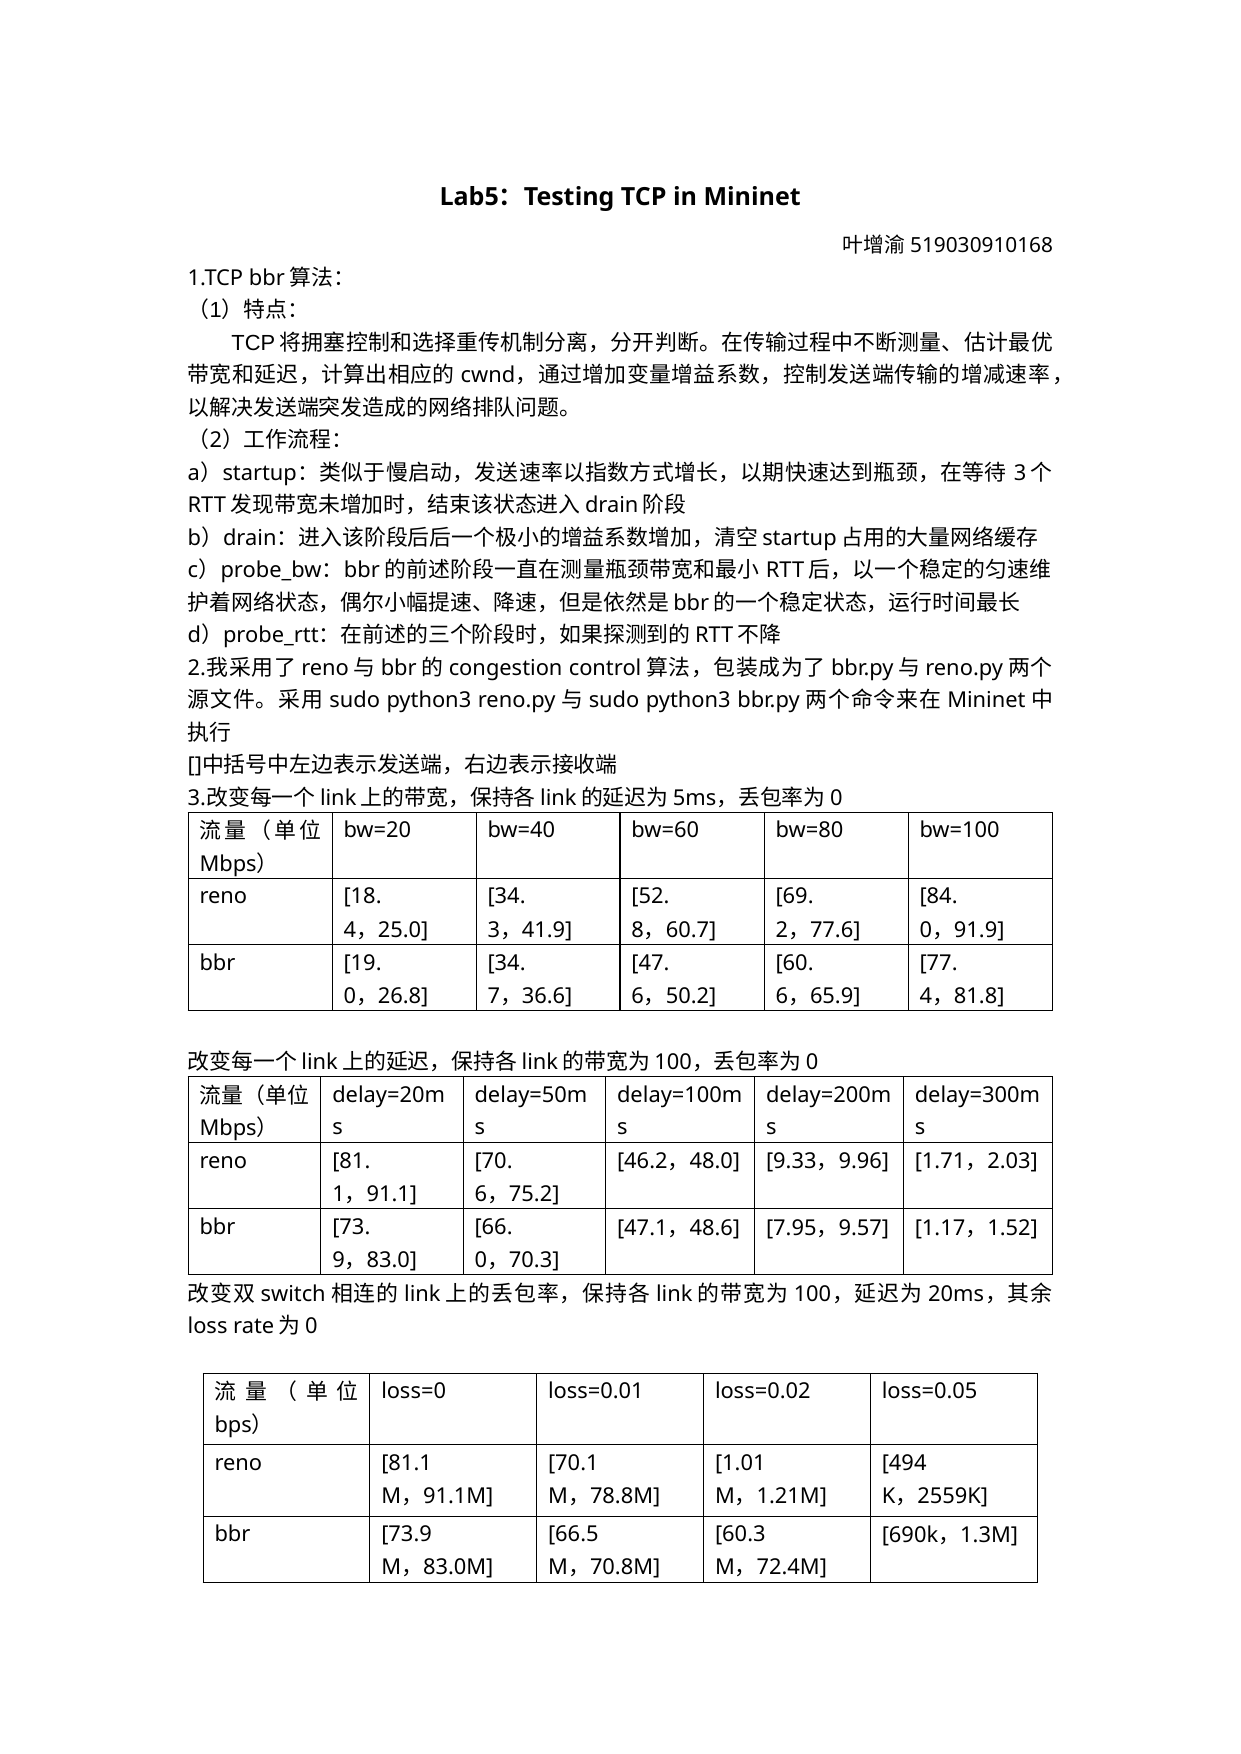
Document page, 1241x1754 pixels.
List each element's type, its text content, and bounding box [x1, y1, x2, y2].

text （2）工作流程： a）startup：类似于慢启动，发送速率以指数方式增长，以期快速达到瓶颈，在等待3个RTT发现带宽未增加时，结束该状态进入drain阶段 [187, 422, 1053, 519]
text []中括号中左边表示发送端，右边表示接收端 [187, 747, 1053, 779]
table_cell [47.6，50.2] [621, 945, 764, 1010]
table_cell [46.2，48.0] [606, 1143, 754, 1208]
table_header bw=60 [621, 813, 764, 878]
table_cell reno [189, 879, 332, 944]
table_header 流量（单位bps） [204, 1374, 369, 1444]
table_cell [66.0，70.3] [464, 1209, 605, 1274]
text 1.TCP bbr算法： [187, 259, 1053, 292]
table_header delay=20ms [321, 1077, 463, 1142]
table_header loss=0.02 [704, 1374, 870, 1444]
table_cell [18.4，25.0] [333, 879, 476, 944]
table_cell [60.3M，72.4M] [704, 1517, 870, 1582]
table_cell [690k，1.3M] [871, 1517, 1037, 1582]
table_cell [9.33，9.96] [755, 1143, 903, 1208]
table_cell [60.6，65.9] [765, 945, 908, 1010]
text d）probe_rtt：在前述的三个阶段时，如果探测到的RTT不降 [187, 617, 1053, 649]
text b）drain：进入该阶段后后一个极小的增益系数增加，清空startup占用的大量网络缓存 [187, 519, 1053, 552]
table_cell [1.71，2.03] [904, 1143, 1052, 1208]
table_header 流量（单位Mbps） [189, 813, 332, 878]
table_header loss=0.01 [537, 1374, 703, 1444]
table_cell bbr [204, 1517, 369, 1582]
table_cell reno [189, 1143, 320, 1208]
table_header delay=300ms [904, 1077, 1052, 1142]
table_cell [52.8，60.7] [621, 879, 764, 944]
table_cell reno [204, 1445, 369, 1516]
table_cell [1.01M，1.21M] [704, 1445, 870, 1516]
table_cell [19.0，26.8] [333, 945, 476, 1010]
table_header bw=80 [765, 813, 908, 878]
table_cell [47.1，48.6] [606, 1209, 754, 1274]
table_header loss=0 [370, 1374, 536, 1444]
table_cell [84.0，91.9] [909, 879, 1052, 944]
text TCP将拥塞控制和选择重传机制分离，分开判断。在传输过程中不断测量、估计最优带宽和延迟，计算出相应的cwnd，通过增加变量增益系数，控制发送端传输的增减速率，以解决发送端突发造成的网络排队问题。 [187, 324, 1053, 422]
table_cell [81.1M，91.1M] [370, 1445, 536, 1516]
table_header delay=100ms [606, 1077, 754, 1142]
text （1）特点： [187, 292, 1053, 324]
table_header bw=40 [477, 813, 619, 878]
table_cell [66.5M，70.8M] [537, 1517, 703, 1582]
table_cell [1.17，1.52] [904, 1209, 1052, 1274]
text Lab5：Testing TCP in Mininet [187, 162, 1053, 227]
table_cell bbr [189, 945, 332, 1010]
text 改变每一个link上的延迟，保持各link的带宽为100，丢包率为0 [187, 1044, 1053, 1076]
table_cell [70.1M，78.8M] [537, 1445, 703, 1516]
table_cell [73.9M，83.0M] [370, 1517, 536, 1582]
text 2.我采用了reno与bbr的congestion control算法，包装成为了bbr.py与reno.py两个源文件。采用sudo python3 reno.py与sudo python3 bbr.py两个命令来在Mininet中执行 [187, 649, 1053, 747]
table_header bw=100 [909, 813, 1052, 878]
table_header bw=20 [333, 813, 476, 878]
table_cell [70.6，75.2] [464, 1143, 605, 1208]
text 叶增渝 519030910168 [187, 227, 1053, 259]
text c）probe_bw：bbr的前述阶段一直在测量瓶颈带宽和最小RTT后，以一个稳定的匀速维护着网络状态，偶尔小幅提速、降速，但是依然是bbr的一个稳定状态，运行时间最长 [187, 552, 1053, 617]
table_header delay=50ms [464, 1077, 605, 1142]
table_cell [69.2，77.6] [765, 879, 908, 944]
table_cell [34.7，36.6] [477, 945, 619, 1010]
table_cell [34.3，41.9] [477, 879, 619, 944]
table_header 流量（单位Mbps） [189, 1077, 320, 1142]
table_cell [73.9，83.0] [321, 1209, 463, 1274]
table_cell [7.95，9.57] [755, 1209, 903, 1274]
text 改变双switch相连的link上的丢包率，保持各link的带宽为100，延迟为20ms，其余loss rate为0 [187, 1275, 1053, 1340]
text 3.改变每一个link上的带宽，保持各link的延迟为5ms，丢包率为0 [187, 779, 1053, 812]
table_cell [77.4，81.8] [909, 945, 1052, 1010]
table_cell [494K，2559K] [871, 1445, 1037, 1516]
table_cell bbr [189, 1209, 320, 1274]
table_header loss=0.05 [871, 1374, 1037, 1444]
table_header delay=200ms [755, 1077, 903, 1142]
table_cell [81.1，91.1] [321, 1143, 463, 1208]
